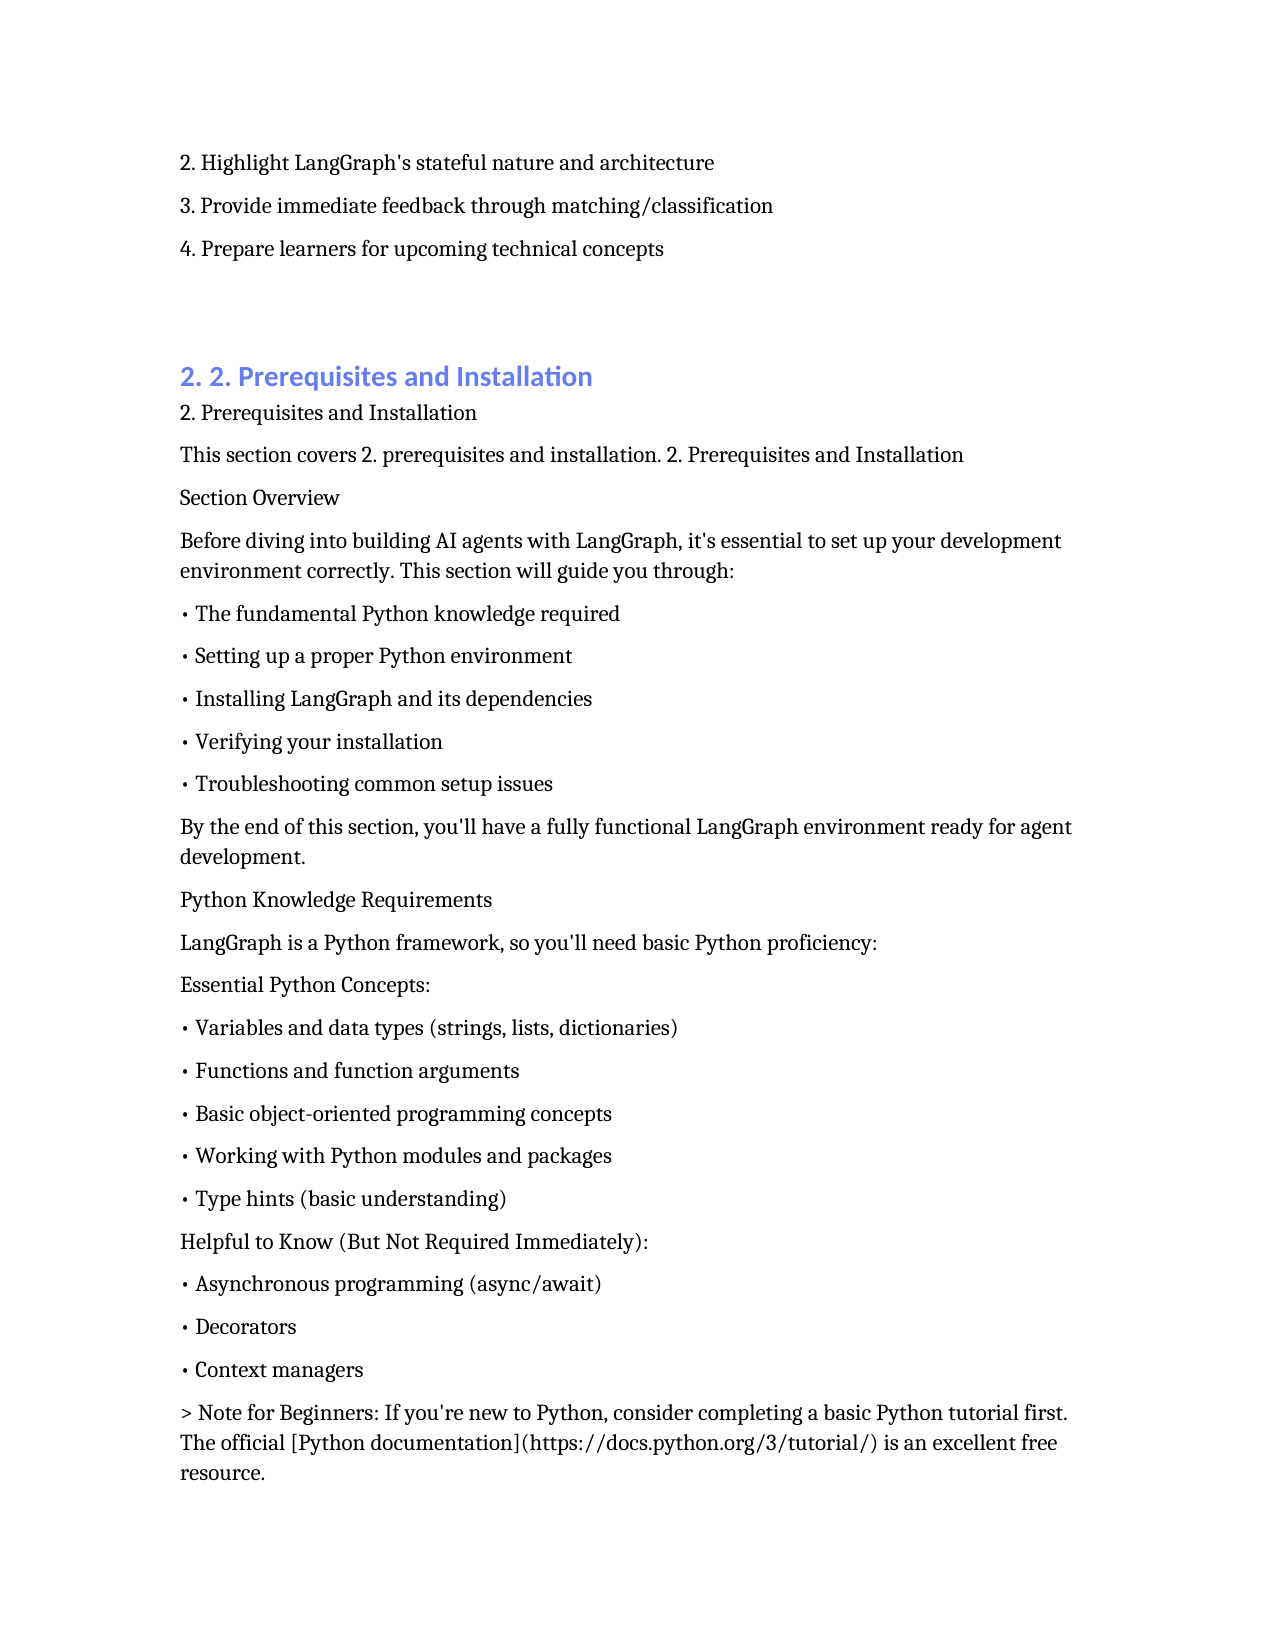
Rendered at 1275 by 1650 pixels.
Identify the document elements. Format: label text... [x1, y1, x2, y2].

text • Troubleshooting common setup issues [180, 771, 1095, 797]
text By the end of this section, you'll have a fully functional LangGraph environment ready for agent development. [180, 814, 1095, 870]
text • Basic object-oriented programming concepts [180, 1100, 1095, 1127]
text • Verifying your installation [180, 728, 1095, 755]
text Helpful to Know (But Not Required Immediately): [180, 1228, 1095, 1255]
text 2. Prerequisites and Installation [180, 399, 1095, 426]
text • Setting up a proper Python environment [180, 643, 1095, 669]
text • Working with Python modules and packages [180, 1143, 1095, 1169]
text 2. Highlight LangGraph's stateful nature and architecture [180, 150, 1095, 176]
text • Installing LangGraph and its dependencies [180, 686, 1095, 712]
text • Type hints (basic understanding) [180, 1186, 1095, 1212]
subtitle 2. 2. Prerequisites and Installation [180, 358, 1095, 394]
text 3. Provide immediate feedback through matching/classification [180, 193, 1095, 219]
text Before diving into building AI agents with LangGraph, it's essential to set up your development environment correctly. This section will guide you through: [180, 527, 1095, 584]
text • Functions and function arguments [180, 1058, 1095, 1084]
text Section Overview [180, 485, 1095, 511]
text > Note for Beginners: If you're new to Python, consider completing a basic Python tutorial first. The official [Python documentation](https://docs.python.org/3/tutorial/) is an excellent free resource. [180, 1399, 1095, 1486]
text • Variables and data types (strings, lists, dictionaries) [180, 1015, 1095, 1041]
text • Asynchronous programming (async/await) [180, 1271, 1095, 1297]
text Python Knowledge Requirements [180, 887, 1095, 913]
text LangGraph is a Python framework, so you'll need basic Python proficiency: [180, 929, 1095, 956]
text • Context managers [180, 1357, 1095, 1383]
text 4. Prepare learners for upcoming technical concepts [180, 235, 1095, 262]
text This section covers 2. prerequisites and installation. 2. Prerequisites and Installation [180, 442, 1095, 468]
text • Decorators [180, 1314, 1095, 1340]
text • The fundamental Python knowledge required [180, 600, 1095, 627]
text Essential Python Concepts: [180, 972, 1095, 998]
